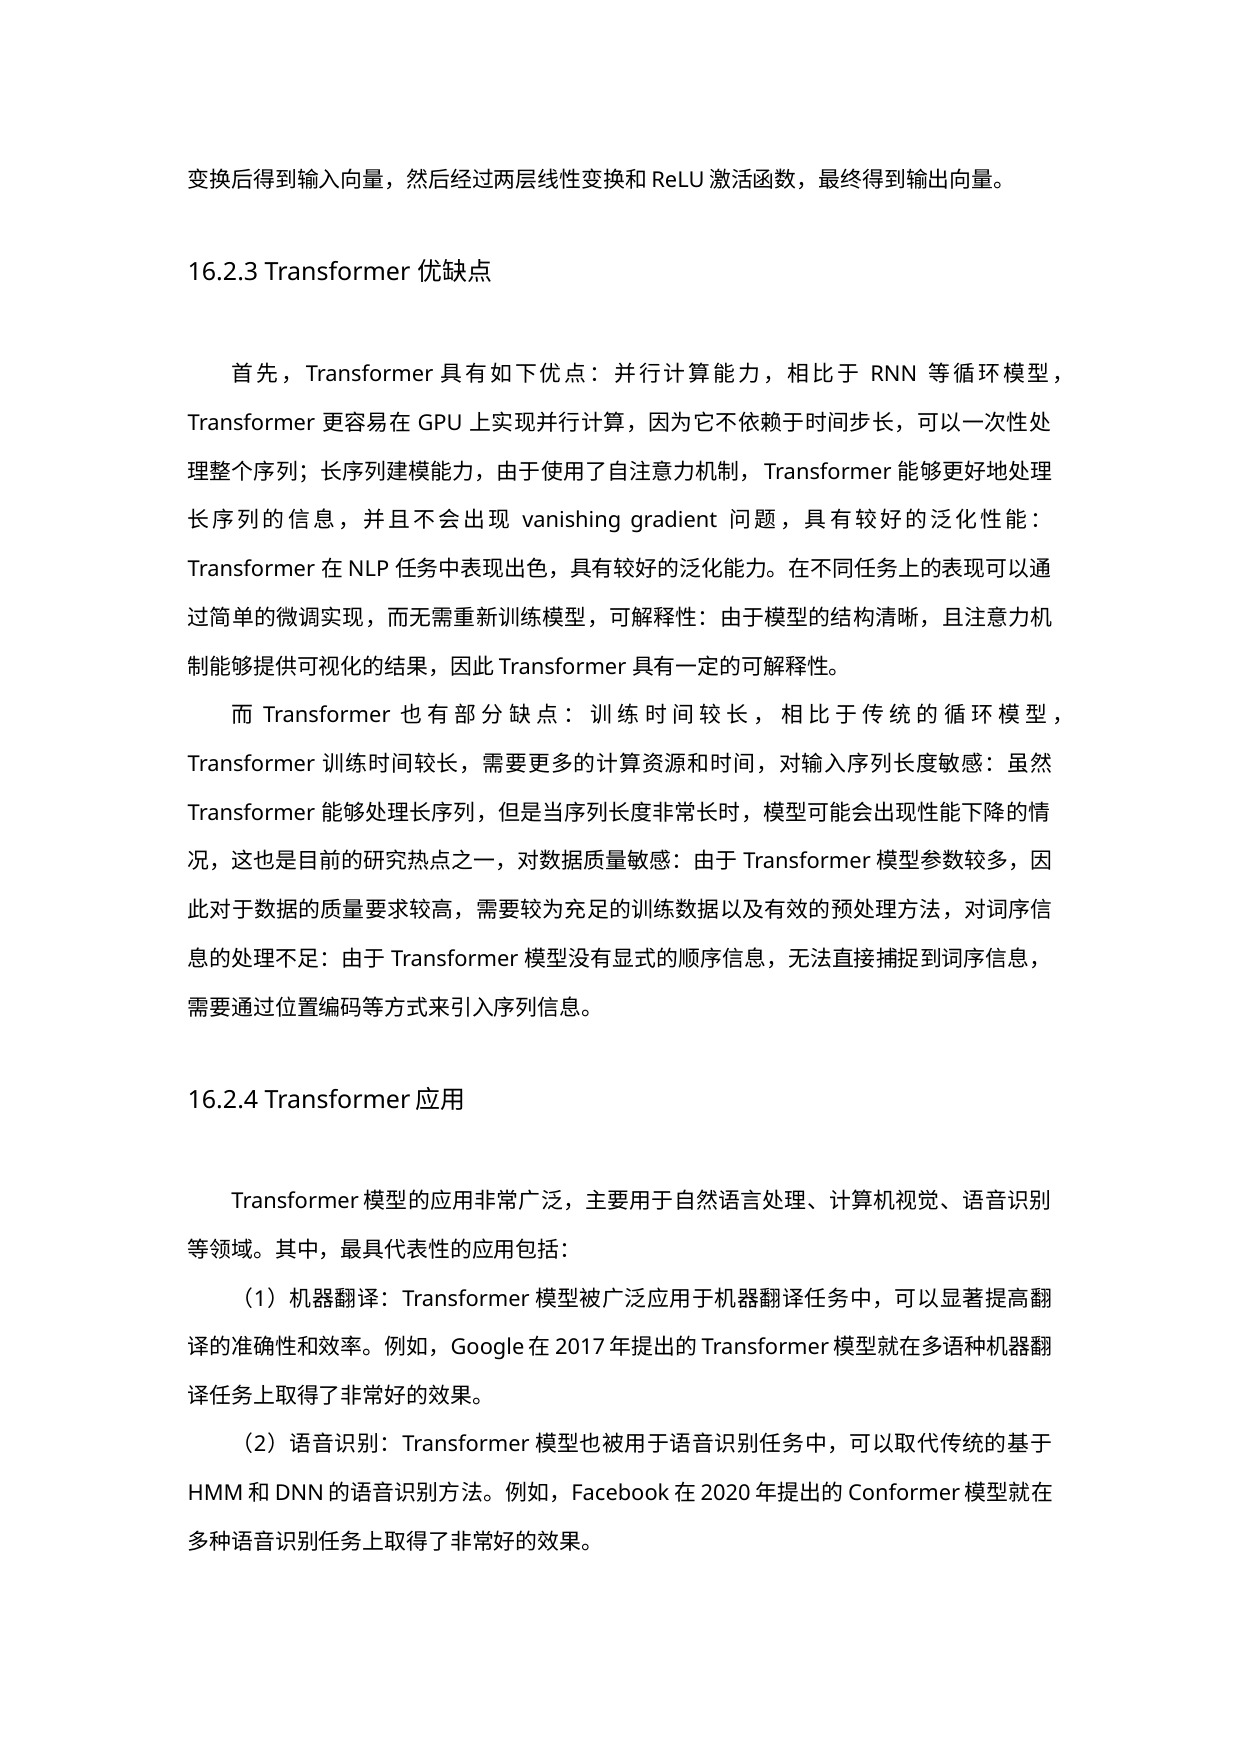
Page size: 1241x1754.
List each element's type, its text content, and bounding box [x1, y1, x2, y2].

subtitle 16.2.4 Transformer应用 [187, 1065, 1053, 1130]
text （2）语音识别：Transformer模型也被用于语音识别任务中，可以取代传统的基于HMM和DNN的语音识别方法。例如，Facebook在2020年提出的Conformer模型就在多种语音识别任务上取得了非常好的效果。 [187, 1426, 1053, 1556]
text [187, 162, 1053, 194]
text 首先，Transformer具有如下优点：并行计算能力，相比于 RNN 等循环模型，Transformer 更容易在 GPU 上实现并行计算，因为它不依赖于时间步长，可以一次性处理整个序列；长序列建模能力，由于使用了自注意力机制，Transformer 能够更好地处理长序列的信息，并且不会出现 vanishing gradient 问题，具有较好的泛化性能：Transformer 在 NLP 任务中表现出色，具有较好的泛化能力。在不同任务上的表现可以通过简单的微调实现，而无需重新训练模型，可解释性：由于模型的结构清晰，且注意力机制能够提供可视化的结果，因此 Transformer 具有一定的可解释性。 [187, 356, 1053, 681]
subtitle 16.2.3 Transformer 优缺点 [187, 237, 1053, 302]
text 而Transformer也有部分缺点：训练时间较长，相比于传统的循环模型，Transformer 训练时间较长，需要更多的计算资源和时间，对输入序列长度敏感：虽然 Transformer 能够处理长序列，但是当序列长度非常长时，模型可能会出现性能下降的情况，这也是目前的研究热点之一，对数据质量敏感：由于 Transformer 模型参数较多，因此对于数据的质量要求较高，需要较为充足的训练数据以及有效的预处理方法，对词序信息的处理不足：由于 Transformer 模型没有显式的顺序信息，无法直接捕捉到词序信息，需要通过位置编码等方式来引入序列信息。 [187, 697, 1053, 1022]
text Transformer模型的应用非常广泛，主要用于自然语言处理、计算机视觉、语音识别等领域。其中，最具代表性的应用包括： [187, 1183, 1053, 1264]
text （1）机器翻译：Transformer模型被广泛应用于机器翻译任务中，可以显著提高翻译的准确性和效率。例如，Google在2017年提出的Transformer模型就在多语种机器翻译任务上取得了非常好的效果。 [187, 1280, 1053, 1410]
